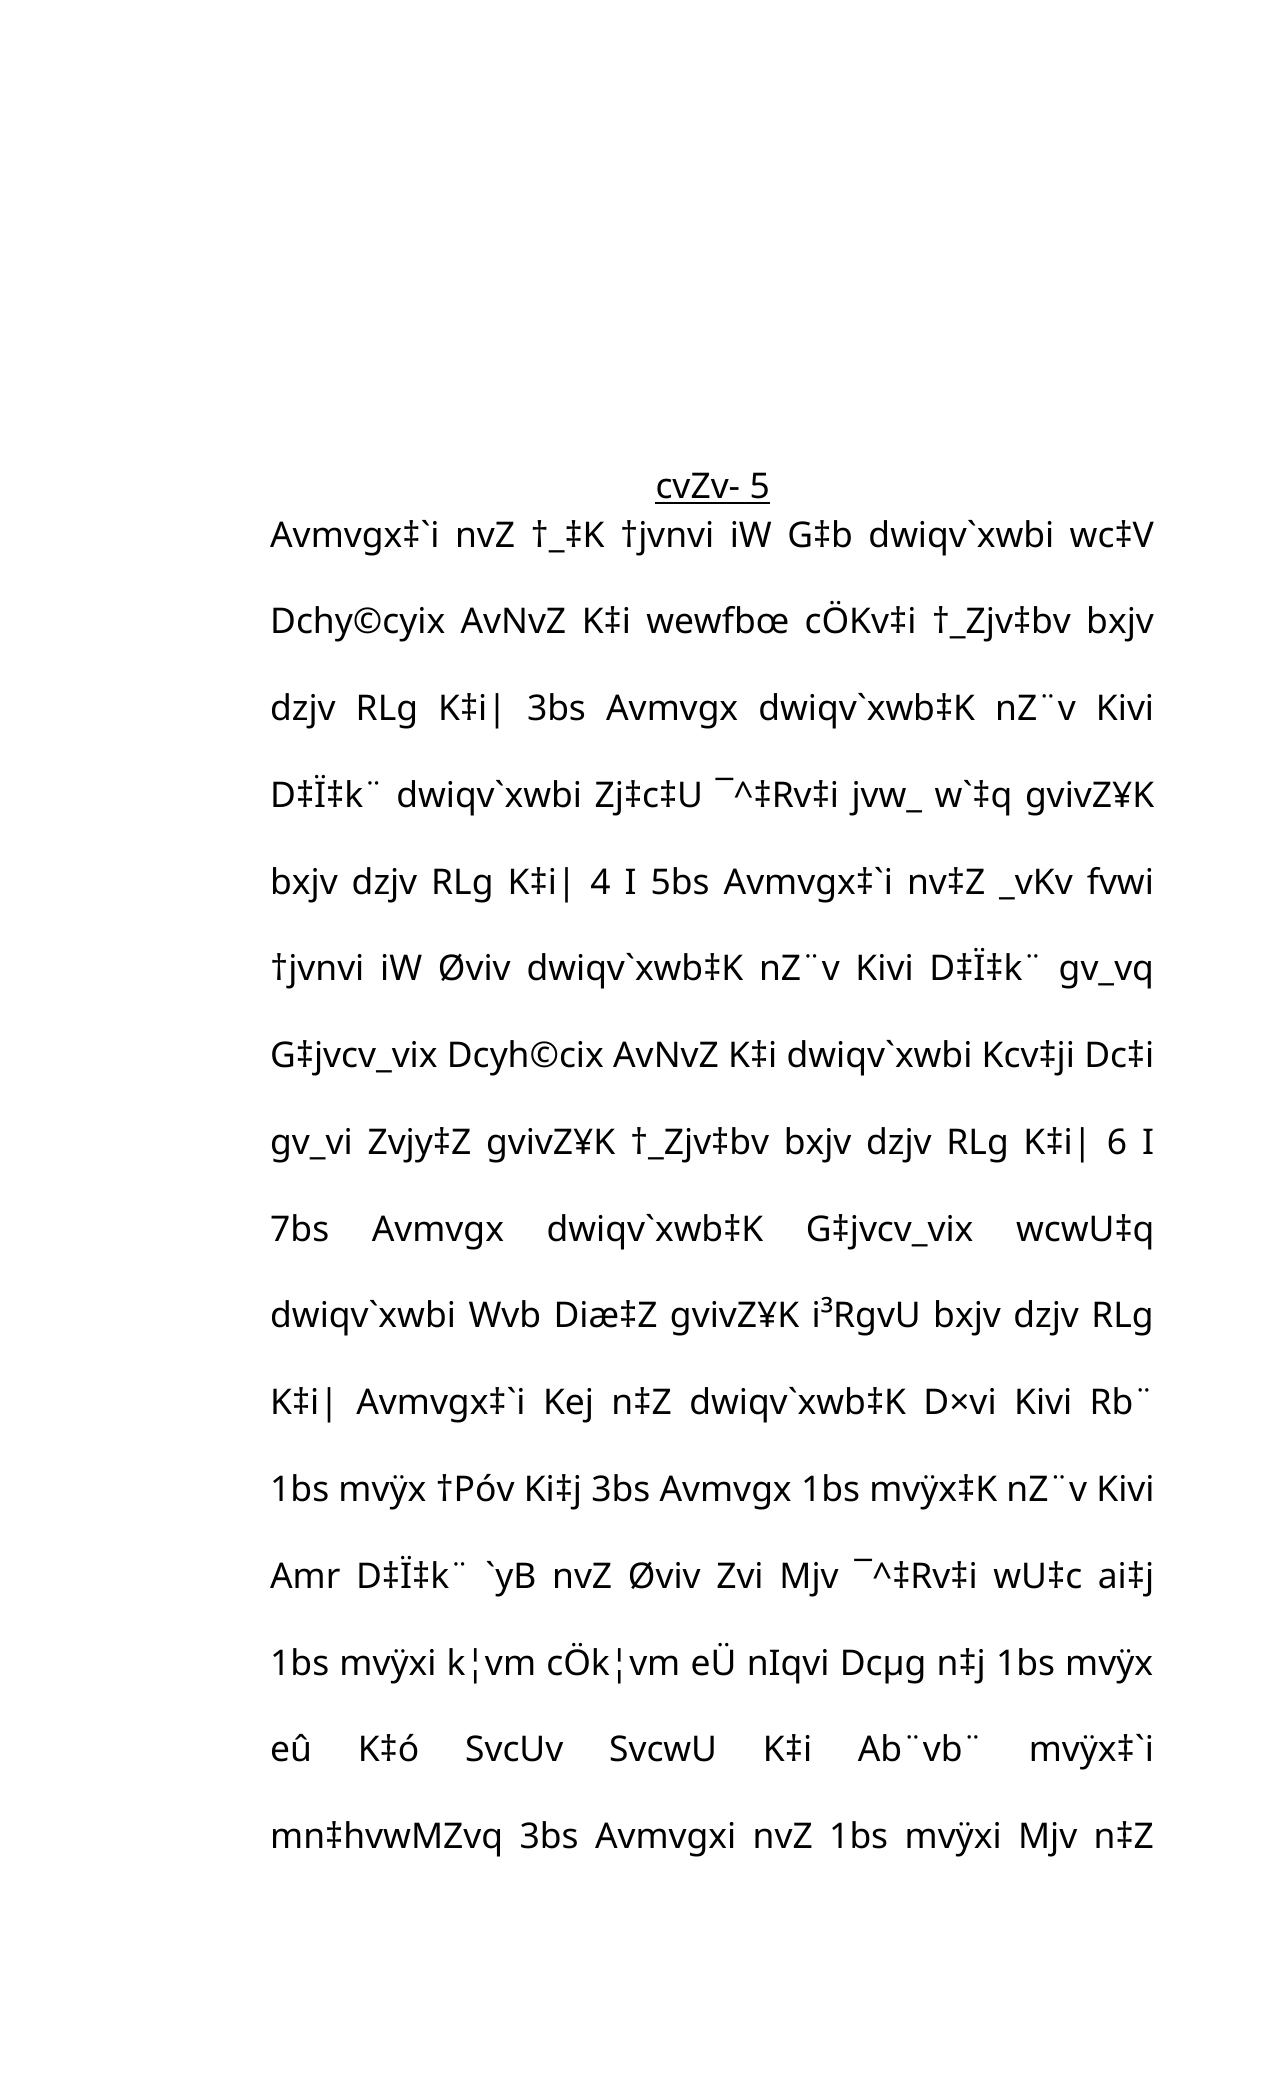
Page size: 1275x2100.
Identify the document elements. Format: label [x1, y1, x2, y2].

text [270, 509, 1155, 1859]
